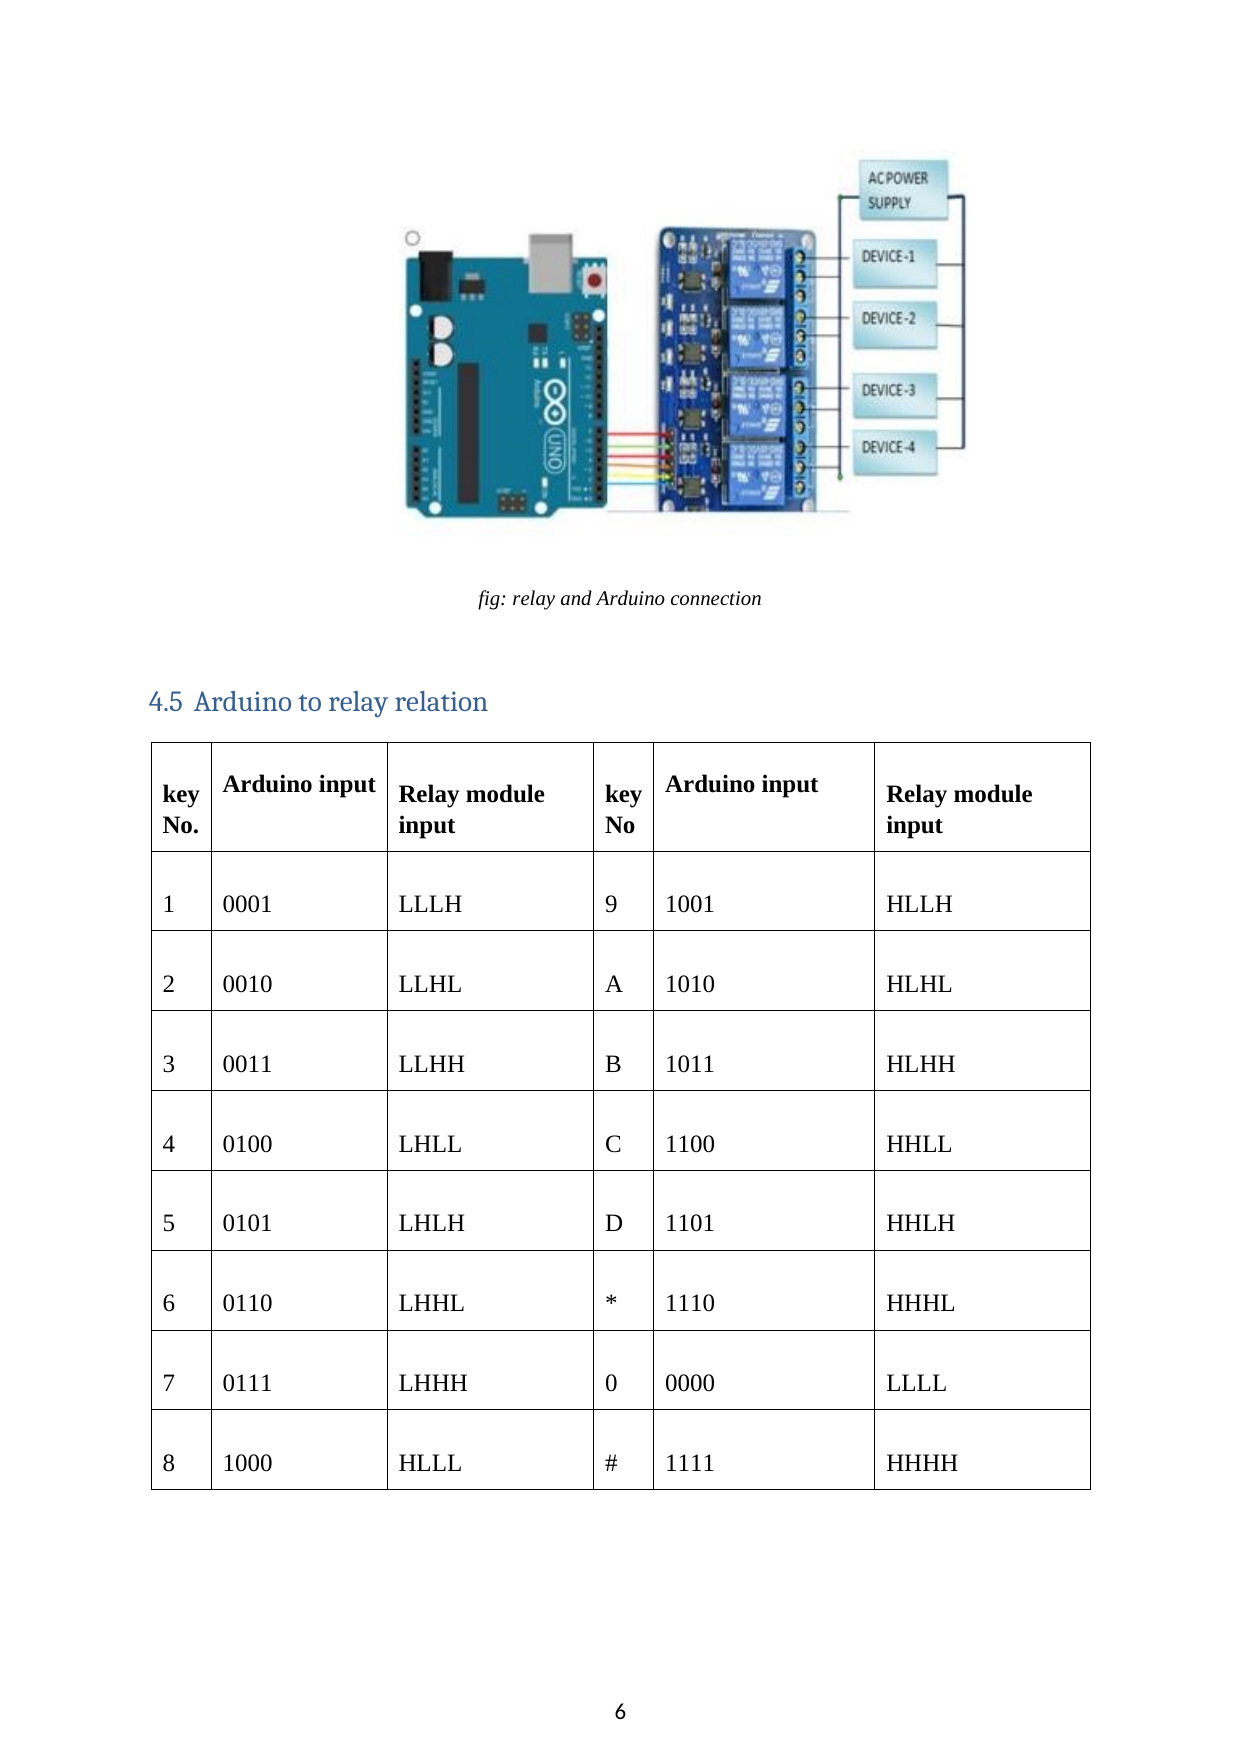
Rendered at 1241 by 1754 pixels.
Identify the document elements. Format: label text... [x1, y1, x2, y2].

table_cell LLLL [875, 1331, 1090, 1409]
table_cell 0 [594, 1331, 653, 1409]
table_cell 1101 [654, 1171, 874, 1250]
table_cell # [594, 1410, 653, 1489]
table_cell 6 [152, 1251, 211, 1329]
table_cell LHHH [388, 1331, 593, 1409]
table_cell LHLH [388, 1171, 593, 1250]
table_cell 2 [152, 931, 211, 1010]
table_header Relay module input [875, 743, 1090, 851]
table_cell HLLH [875, 852, 1090, 930]
table_cell 0110 [212, 1251, 387, 1329]
table_header Arduino input [212, 743, 387, 851]
table_cell 1100 [654, 1091, 874, 1170]
table_cell 1111 [654, 1410, 874, 1489]
table_cell LLLH [388, 852, 593, 930]
table_cell 0111 [212, 1331, 387, 1409]
text fig: relay and Arduino connection [91, 586, 761, 610]
table_cell C [594, 1091, 653, 1170]
table_cell 0010 [212, 931, 387, 1010]
table_cell LLHL [388, 931, 593, 1010]
table_header Arduino input [654, 743, 874, 851]
table_cell HHHH [875, 1410, 1090, 1489]
table_cell 7 [152, 1331, 211, 1409]
table_cell 5 [152, 1171, 211, 1250]
table_cell HHHL [875, 1251, 1090, 1329]
table_cell 9 [594, 852, 653, 930]
table_cell HLHH [875, 1011, 1090, 1090]
table_cell 1001 [654, 852, 874, 930]
table_cell LLHH [388, 1011, 593, 1090]
table_cell 8 [152, 1410, 211, 1489]
table_cell 1 [152, 852, 211, 930]
table_cell A [594, 931, 653, 1010]
table_cell B [594, 1011, 653, 1090]
table_cell 1110 [654, 1251, 874, 1329]
table_header key No. [152, 743, 211, 851]
table_cell 1000 [212, 1410, 387, 1489]
table_cell 0100 [212, 1091, 387, 1170]
table_cell LHLL [388, 1091, 593, 1170]
picture [348, 150, 988, 551]
table_cell D [594, 1171, 653, 1250]
table_cell HHLL [875, 1091, 1090, 1170]
table_cell 3 [152, 1011, 211, 1090]
table_cell 0101 [212, 1171, 387, 1250]
table_header Relay module input [388, 743, 593, 851]
table_cell 0011 [212, 1011, 387, 1090]
table_header key No [594, 743, 653, 851]
table_cell 1011 [654, 1011, 874, 1090]
table_cell HLHL [875, 931, 1090, 1010]
subtitle Arduino to relay relation [148, 685, 1091, 719]
table_cell 0001 [212, 852, 387, 930]
table_cell 4 [152, 1091, 211, 1170]
table_cell * [594, 1251, 653, 1329]
table_cell HHLH [875, 1171, 1090, 1250]
table_cell LHHL [388, 1251, 593, 1329]
table_cell HLLL [388, 1410, 593, 1489]
table_cell 0000 [654, 1331, 874, 1409]
table_cell 1010 [654, 931, 874, 1010]
